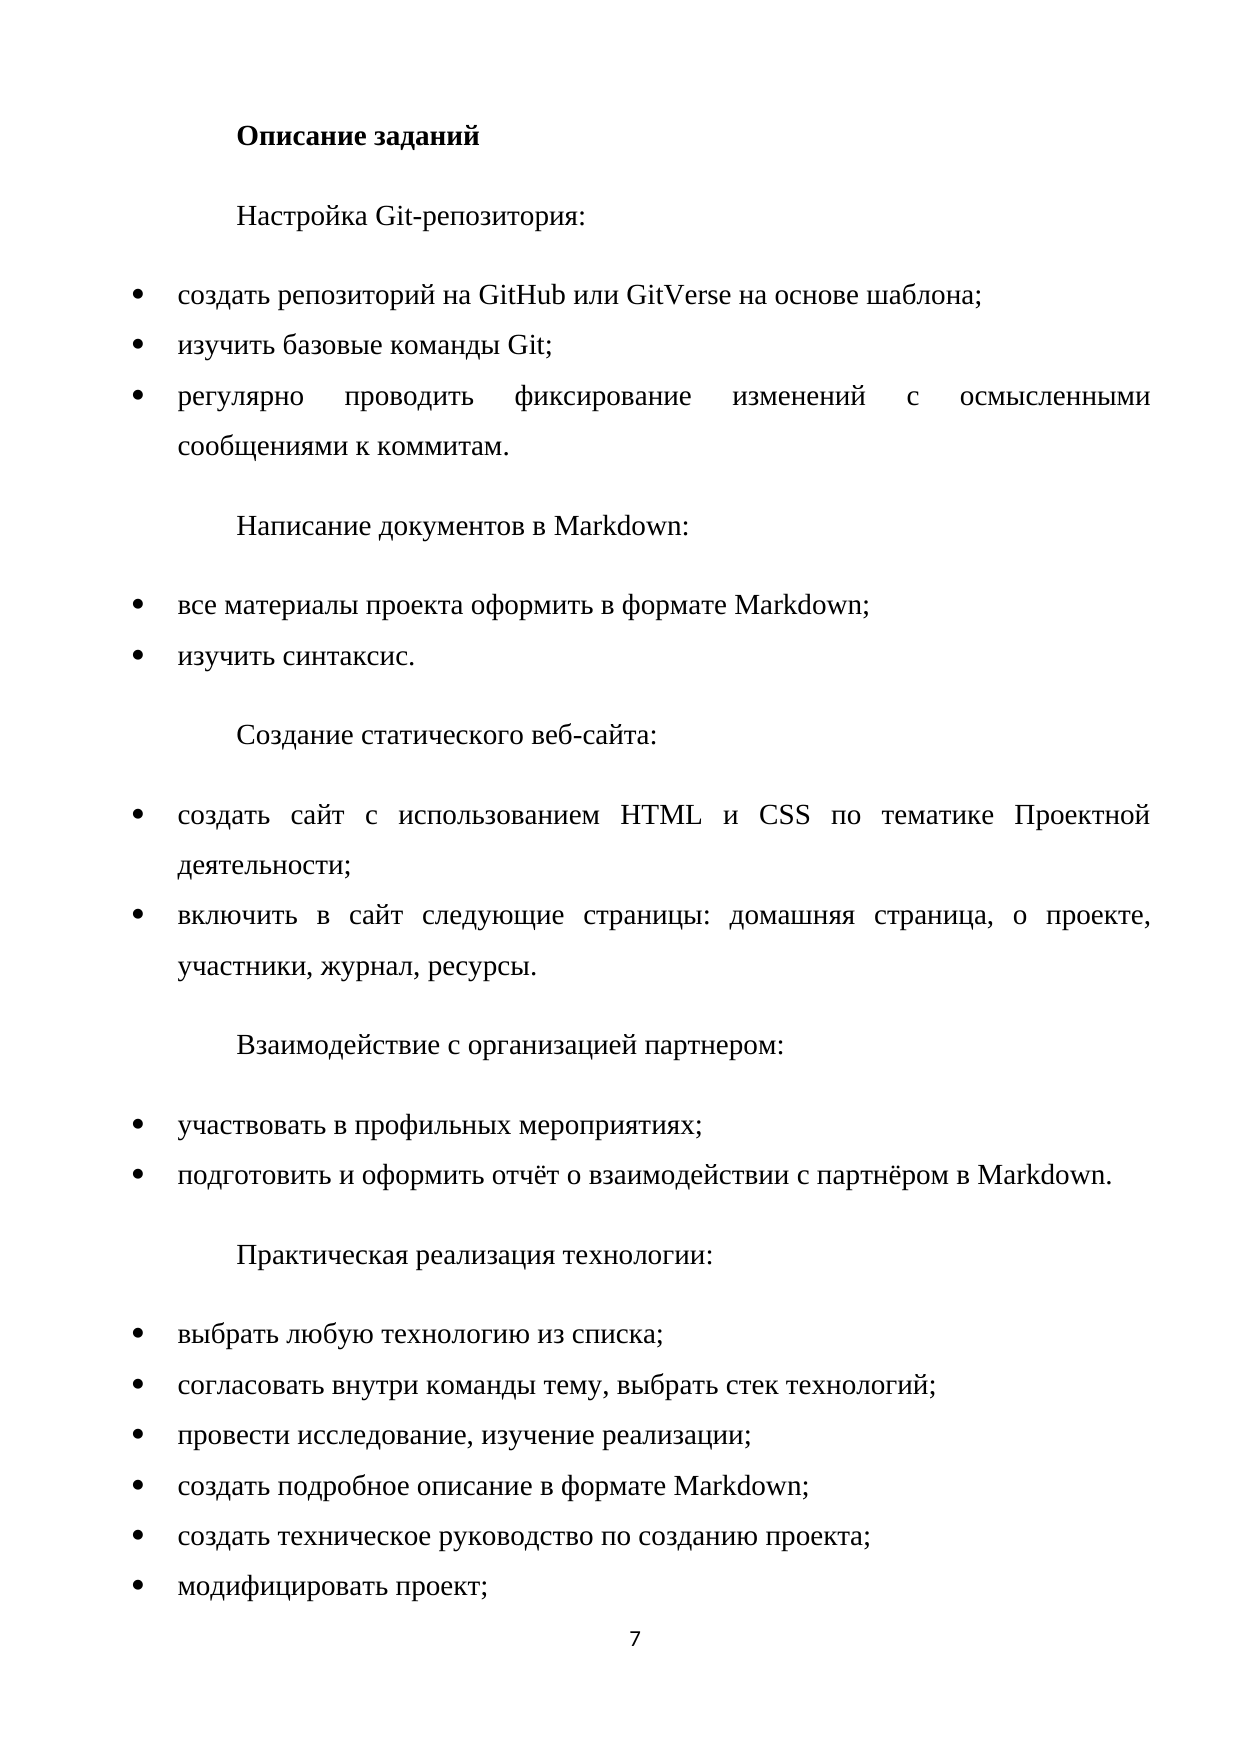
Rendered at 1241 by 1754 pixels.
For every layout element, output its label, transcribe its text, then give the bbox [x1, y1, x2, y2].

list создать техническое руководство по созданию проекта; [133, 1518, 1152, 1552]
list подготовить и оформить отчёт о взаимодействии с партнёром в Markdown. [133, 1157, 1152, 1191]
list выбрать любую технологию из списка; [133, 1316, 1152, 1350]
list Практическая реализация технологии: [236, 1237, 1152, 1270]
list провести исследование, изучение реализации; [133, 1417, 1152, 1451]
list изучить синтаксис. [133, 638, 1152, 671]
list включить в сайт следующие страницы: домашняя страница, о проекте, участники, журнал, ресурсы. [133, 897, 1152, 981]
list Написание документов в Markdown: [236, 508, 1152, 541]
list Создание статического веб-сайта: [236, 717, 1152, 751]
list Взаимодействие с организацией партнером: [236, 1027, 1152, 1061]
list модифицировать проект; [133, 1568, 1152, 1602]
list согласовать внутри команды тему, выбрать стек технологий; [133, 1367, 1152, 1400]
list создать сайт с использованием HTML и CSS по тематике Проектной деятельности; [133, 797, 1152, 881]
list все материалы проекта оформить в формате Markdown; [133, 587, 1152, 621]
list Настройка Git-репозитория: [236, 198, 1152, 231]
list создать подробное описание в формате Markdown; [133, 1468, 1152, 1501]
list создать репозиторий на GitHub или GitVerse на основе шаблона; [133, 277, 1152, 311]
list участвовать в профильных мероприятиях; [133, 1107, 1152, 1141]
list регулярно проводить фиксирование изменений с осмысленными сообщениями к коммитам. [133, 378, 1152, 462]
list изучить базовые команды Git; [133, 327, 1152, 361]
text Описание заданий [118, 118, 1152, 152]
